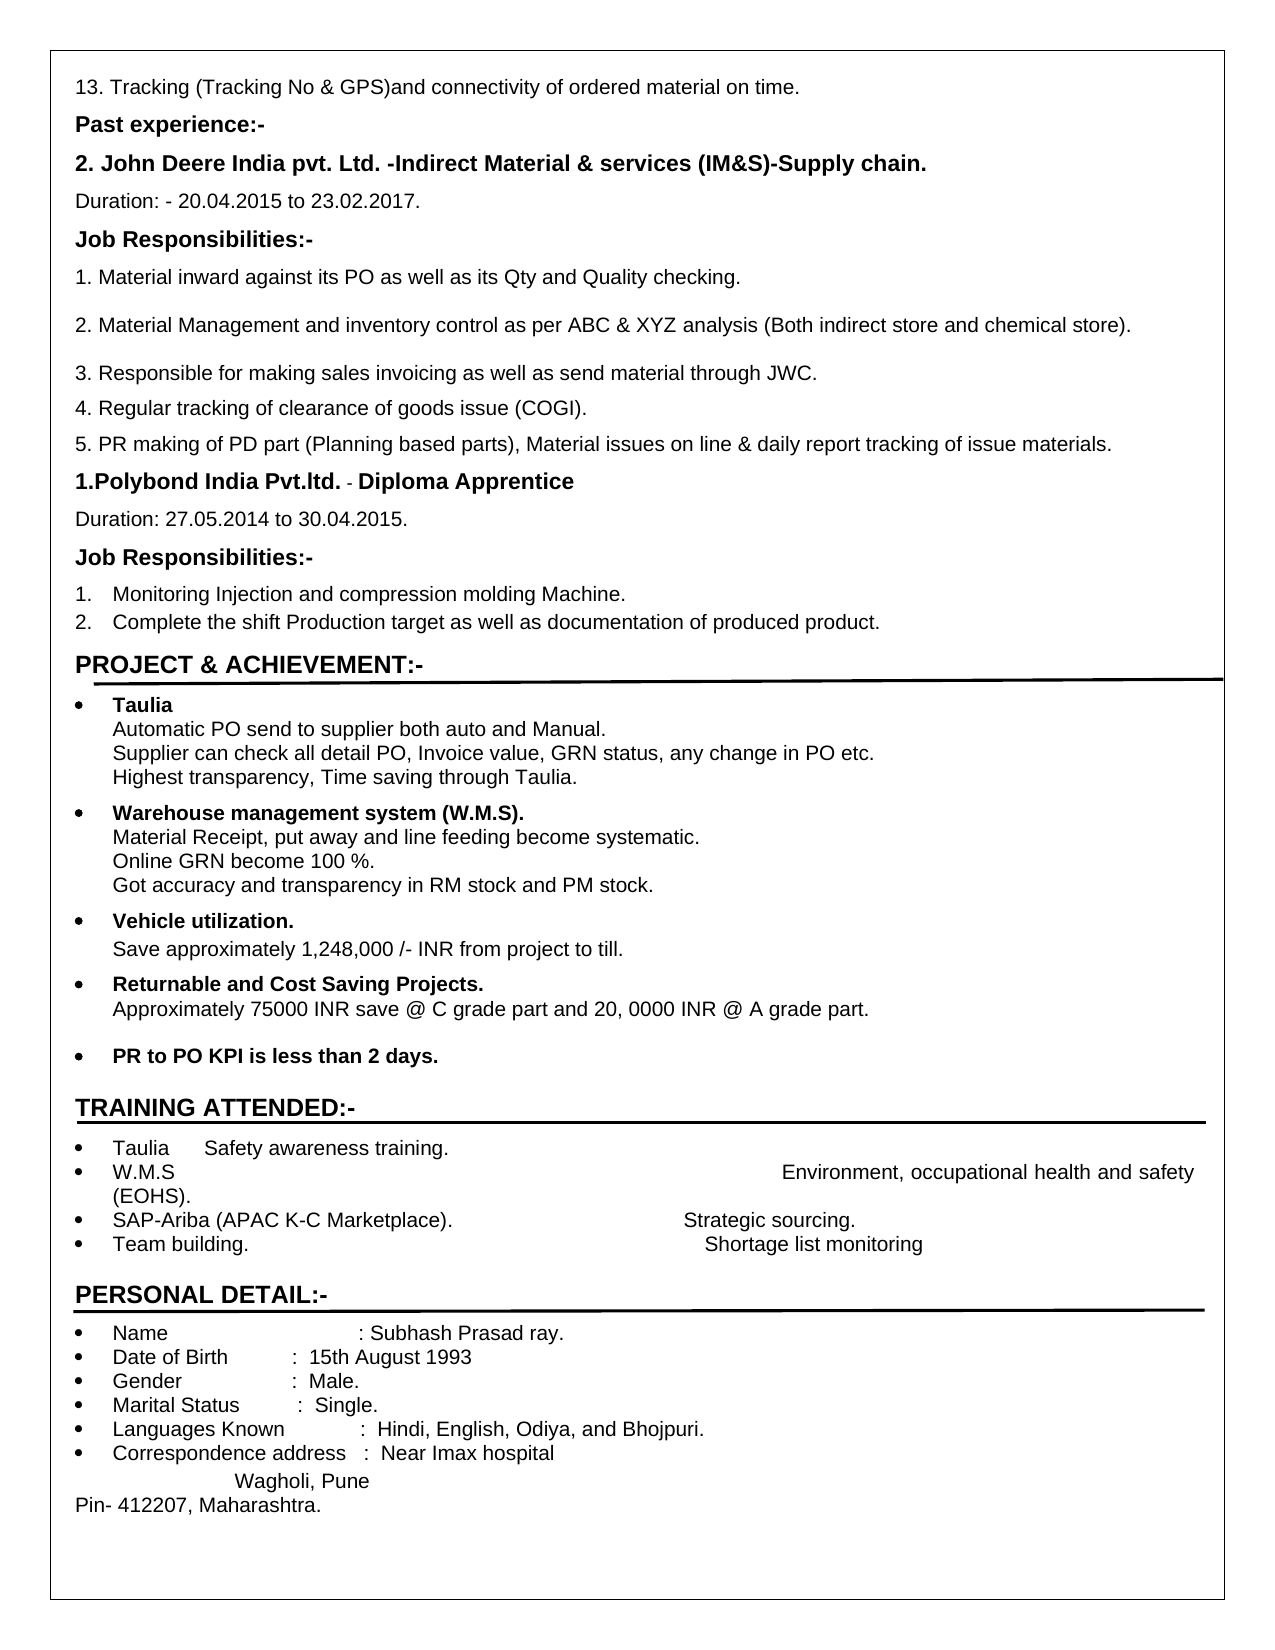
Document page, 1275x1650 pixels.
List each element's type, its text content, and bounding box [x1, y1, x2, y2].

text Automatic PO send to supplier both auto and Manual. [112, 717, 1200, 741]
list Date of Birth : 15th August 1993 [75, 1345, 1200, 1369]
text PROJECT & ACHIEVEMENT:- [75, 650, 1200, 678]
text Got accuracy and transparency in RM stock and PM stock. [112, 873, 1200, 897]
text Job Responsibilities:- [75, 226, 1200, 252]
list Languages Known : Hindi, English, Odiya, and Bhojpuri. [75, 1417, 1200, 1441]
text PERSONAL DETAIL:- [75, 1280, 1200, 1309]
list Correspondence address : Near Imax hospital [75, 1441, 1200, 1465]
text 13. Tracking (Tracking No & GPS)and connectivity of ordered material on time. [75, 75, 1200, 99]
text 1.Polybond India Pvt.ltd. - Diploma Apprentice [75, 468, 1200, 494]
text Past experience:- [75, 111, 1200, 138]
text Material Receipt, put away and line feeding become systematic. [112, 825, 1200, 849]
text 5. PR making of PD part (Planning based parts), Material issues on line & daily report tracking of issue materials. [75, 432, 1200, 456]
text TRAINING ATTENDED:- [75, 1093, 1200, 1121]
list Name : Subhash Prasad ray. [75, 1321, 1200, 1345]
list Monitoring Injection and compression molding Machine. [75, 582, 1200, 606]
text 2. Material Management and inventory control as per ABC & XYZ analysis (Both indirect store and chemical store). [75, 312, 1200, 336]
text Wagholi, Pune [234, 1469, 1200, 1493]
text Pin- 412207, Maharashtra. [75, 1493, 1200, 1517]
text Supplier can check all detail PO, Invoice value, GRN status, any change in PO etc. [112, 741, 1200, 765]
list Vehicle utilization. [75, 909, 1200, 933]
text 4. Regular tracking of clearance of goods issue (COGI). [75, 396, 1200, 420]
list Gender : Male. [75, 1369, 1200, 1393]
list Approximately 75000 INR save @ C grade part and 20, 0000 INR @ A grade part. [112, 996, 1200, 1020]
list Taulia [75, 693, 1200, 717]
list Marital Status : Single. [75, 1393, 1200, 1417]
list Warehouse management system (W.M.S). [75, 801, 1200, 825]
text 1. Material inward against its PO as well as its Qty and Quality checking. [75, 264, 1200, 288]
list W.M.S Environment, occupational health and safety (EOHS). [75, 1160, 1200, 1208]
text Duration: 27.05.2014 to 30.04.2015. [75, 507, 1200, 531]
list Returnable and Cost Saving Projects. [75, 972, 1224, 996]
list Save approximately 1,248,000 /- INR from project to till. [112, 936, 1200, 960]
text 2. John Deere India pvt. Ltd. -Indirect Material & services (IM&S)-Supply chain. [75, 150, 1200, 177]
list Team building. Shortage list monitoring [75, 1232, 1200, 1256]
text 3. Responsible for making sales invoicing as well as send material through JWC. [75, 360, 1200, 384]
text Job Responsibilities:- [75, 543, 1200, 570]
list PR to PO KPI is less than 2 days. [75, 1044, 1200, 1068]
list Taulia Safety awareness training. [75, 1136, 1200, 1160]
text Duration: - 20.04.2015 to 23.02.2017. [75, 189, 1200, 213]
text Online GRN become 100 %. [112, 849, 1200, 873]
list Complete the shift Production target as well as documentation of produced product. [75, 610, 1200, 634]
text Highest transparency, Time saving through Taulia. [112, 765, 1200, 789]
list SAP-Ariba (APAC K-C Marketplace). Strategic sourcing. [75, 1208, 1200, 1232]
